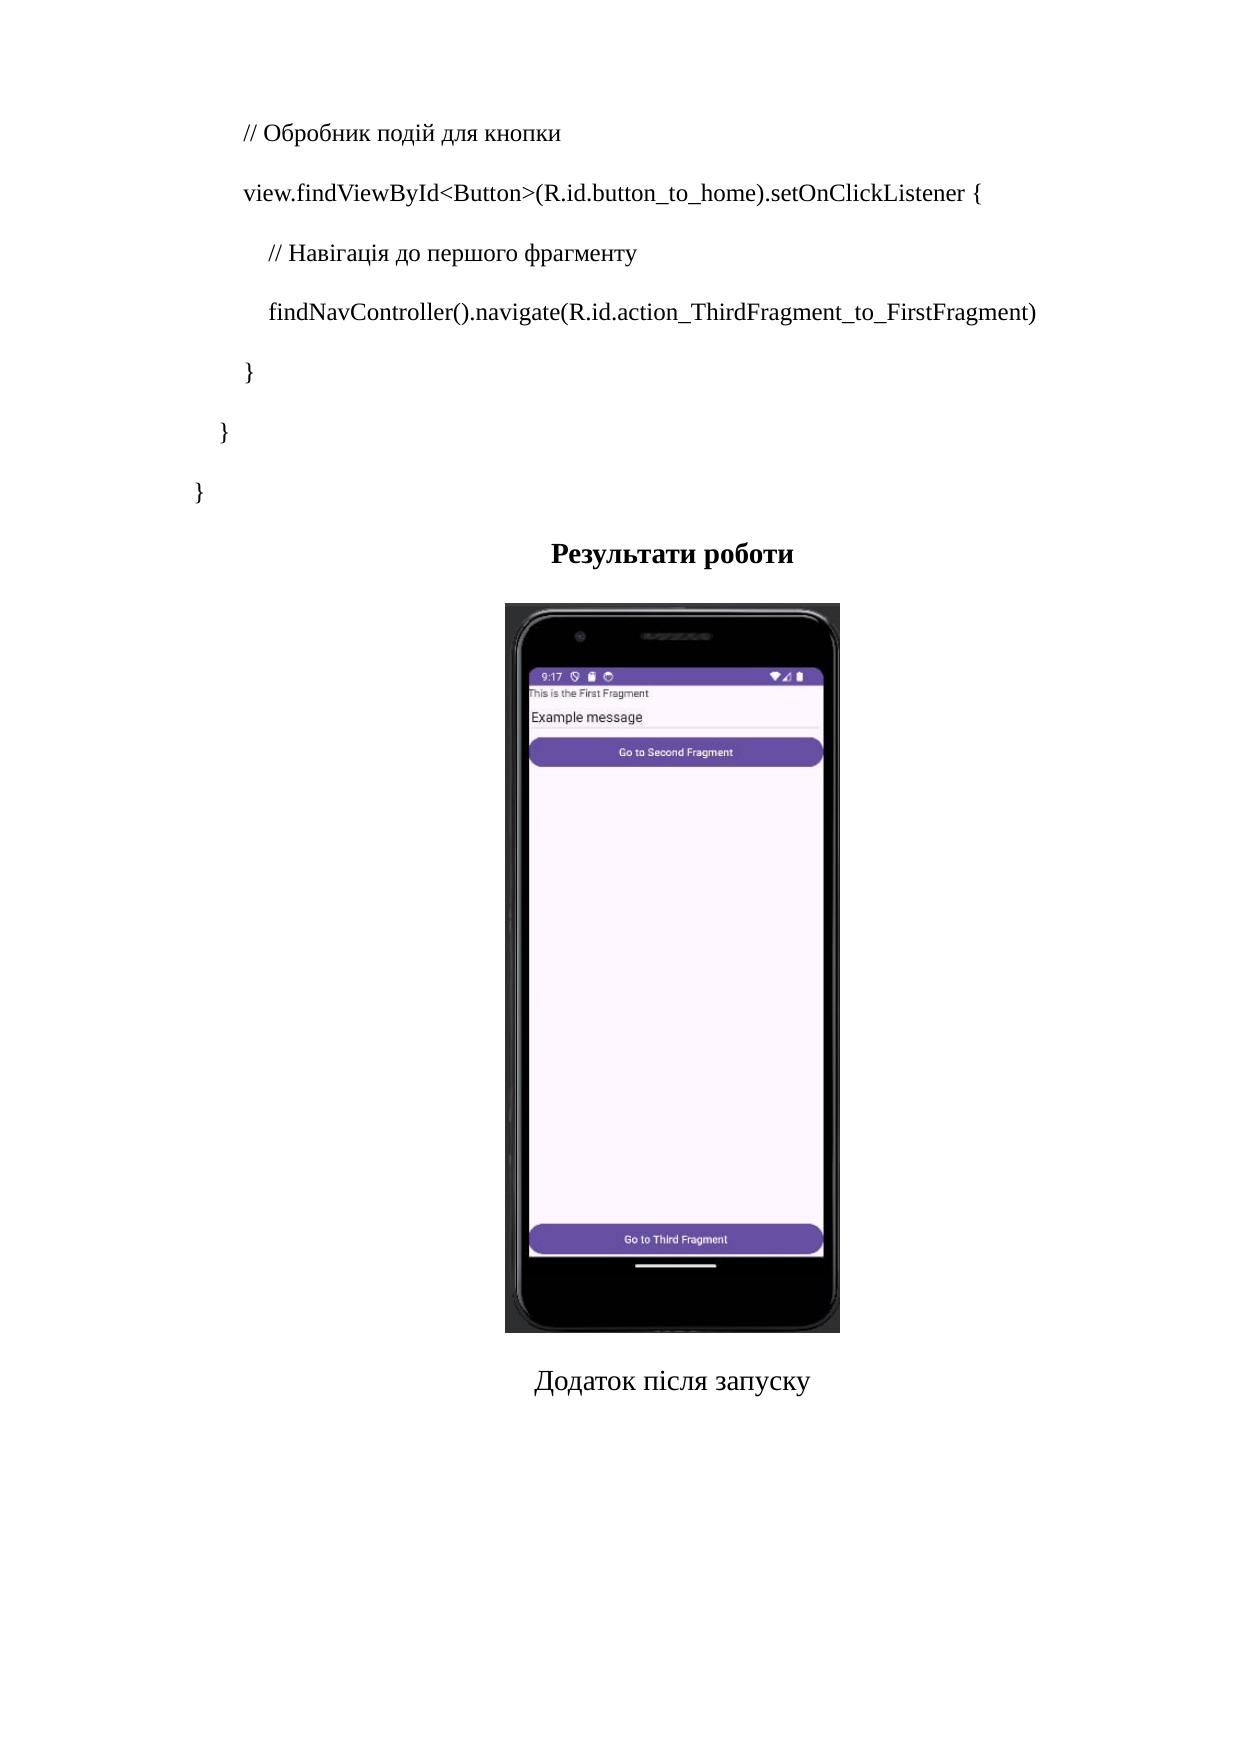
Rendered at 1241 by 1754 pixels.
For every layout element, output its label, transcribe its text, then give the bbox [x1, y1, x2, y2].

text Додаток після запуску [118, 1363, 1152, 1396]
text findNavController().navigate(R.id.action_ThirdFragment_to_FirstFragment) [118, 297, 1152, 326]
text } [118, 357, 1152, 386]
text // Навігація до першого фрагменту [118, 238, 1152, 266]
text Результати роботи [118, 537, 1152, 570]
picture [505, 603, 840, 1333]
text } [118, 417, 1152, 446]
text // Обробник подій для кнопки [118, 118, 1152, 147]
text view.findViewById<Button>(R.id.button_to_home).setOnClickListener { [118, 178, 1152, 207]
text } [118, 477, 1152, 506]
